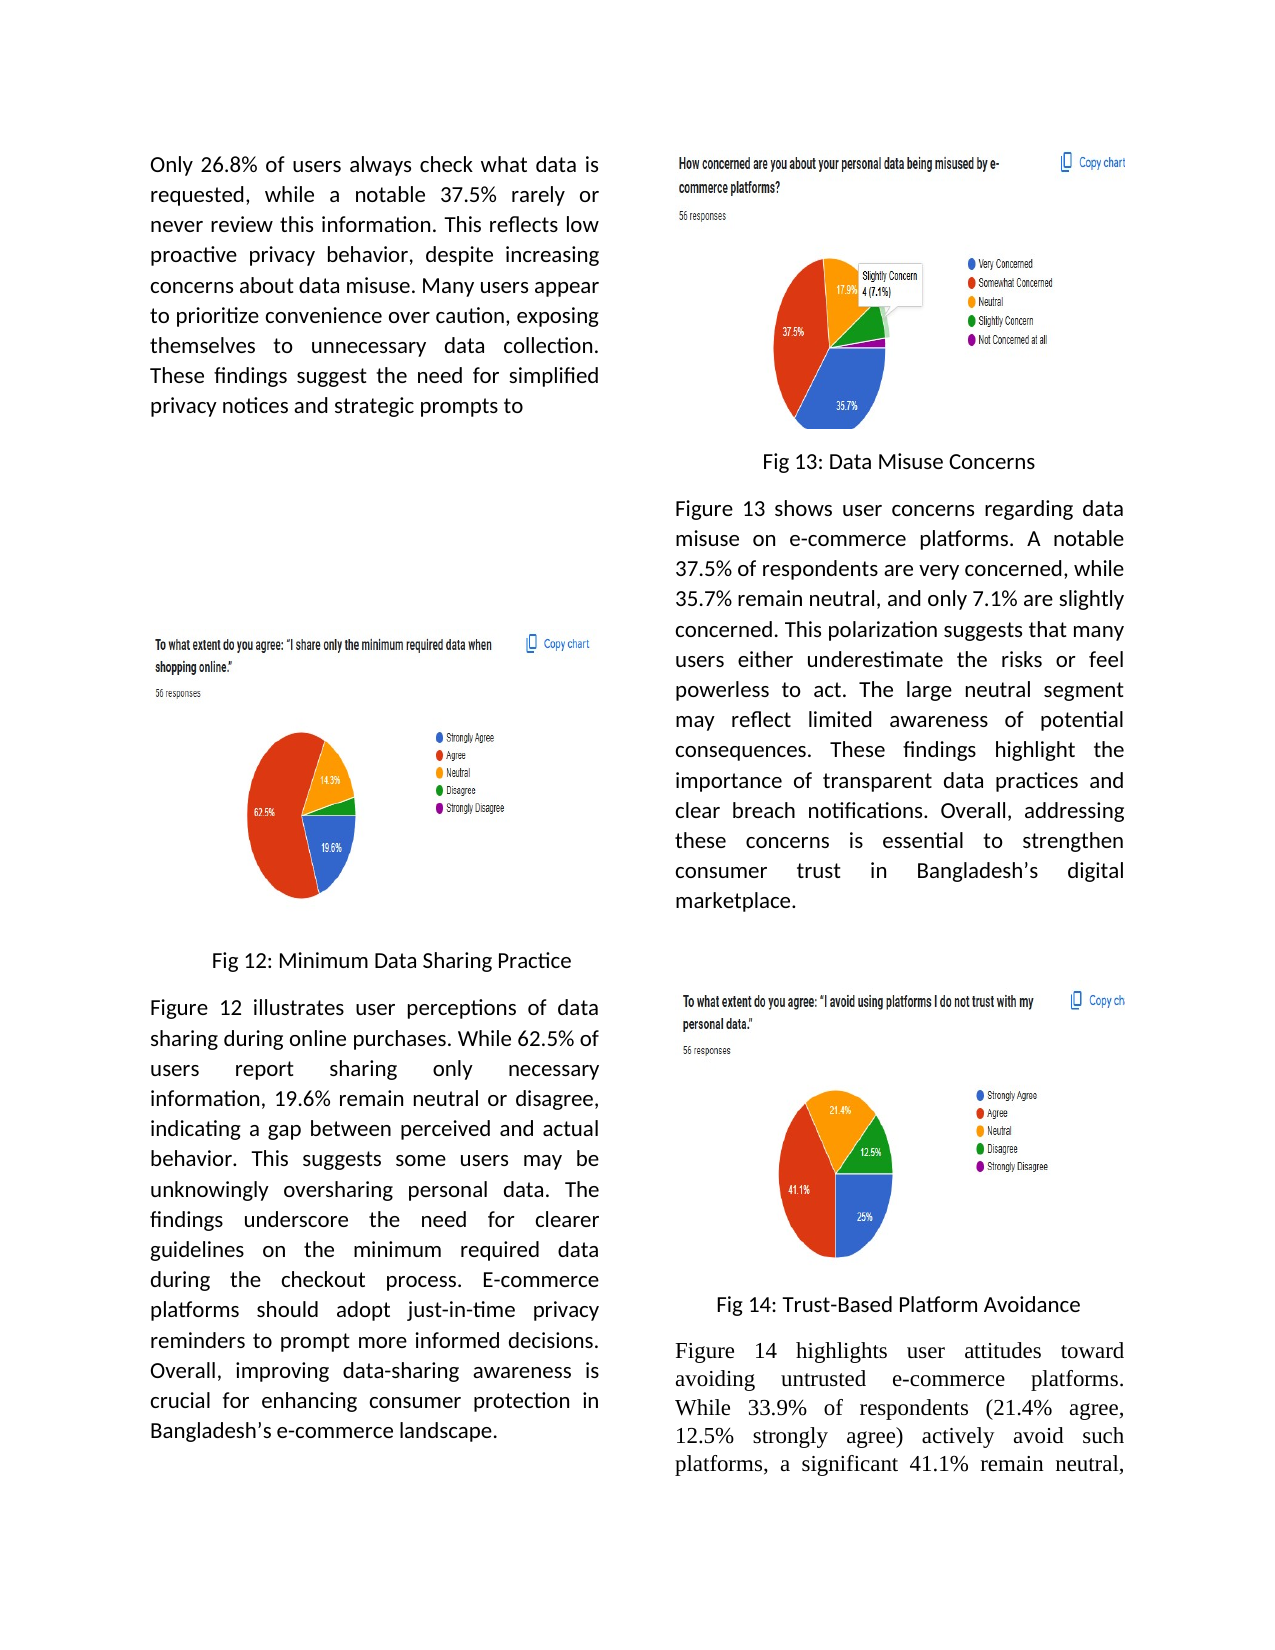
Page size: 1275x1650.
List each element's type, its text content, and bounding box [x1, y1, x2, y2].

text Fig 13: Data Misuse Concerns [675, 447, 1125, 475]
text Figure 13 shows user concerns regarding data misuse on e-commerce platforms. A notable 37.5% of respondents are very concerned, while 35.7% remain neutral, and only 7.1% are slightly concerned. This polarization suggests that many users either underestimate the risks or feel powerless to act. The large neutral segment may reflect limited awareness of potential consequences. These findings highlight the importance of transparent data practices and clear breach notifications. Overall, addressing these concerns is essential to strengthen consumer trust in Bangladesh’s digital marketplace. [675, 494, 1125, 914]
text Fig 12: Minimum Data Sharing Practice [150, 947, 600, 975]
picture [675, 150, 1125, 429]
text Figure 12 illustrates user perceptions of data sharing during online purchases. While 62.5% of users report sharing only necessary information, 19.6% remain neutral or disagree, indicating a gap between perceived and actual behavior. This suggests some users may be unknowingly oversharing personal data. The findings underscore the need for clearer guidelines on the minimum required data during the checkout process. E-commerce platforms should adopt just-in-time privacy reminders to prompt more informed decisions. Overall, improving data-sharing awareness is crucial for enhancing consumer protection in Bangladesh’s e-commerce landscape. [150, 993, 600, 1444]
text Fig 14: Trust-Based Platform Avoidance [675, 1290, 1125, 1318]
picture [675, 980, 1125, 1271]
picture [150, 629, 600, 928]
